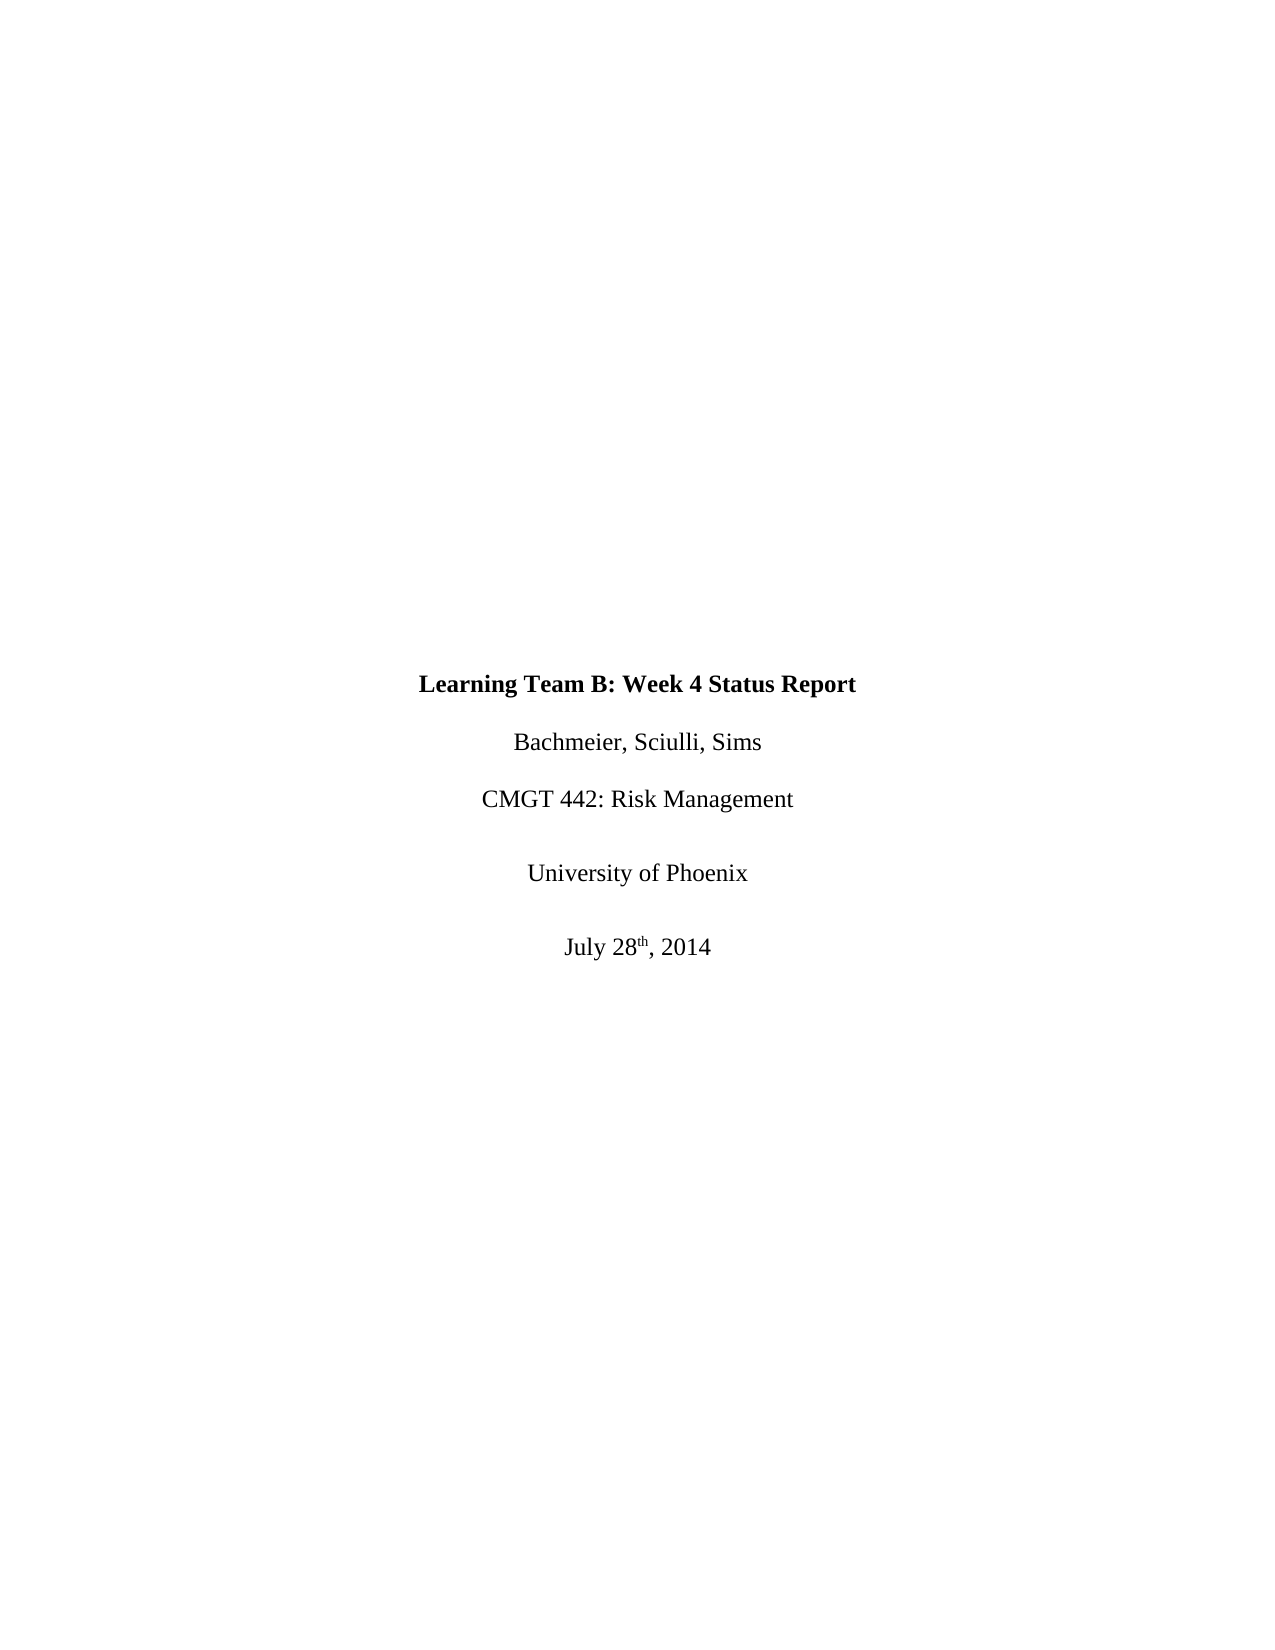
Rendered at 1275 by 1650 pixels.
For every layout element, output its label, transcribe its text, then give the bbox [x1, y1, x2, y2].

text University of Phoenix [150, 858, 1125, 887]
text July 28th, 2014 [150, 932, 1125, 961]
text Learning Team B: Week 4 Status Report Bachmeier, Sciulli, Sims CMGT 442: Risk Management [150, 669, 1125, 813]
